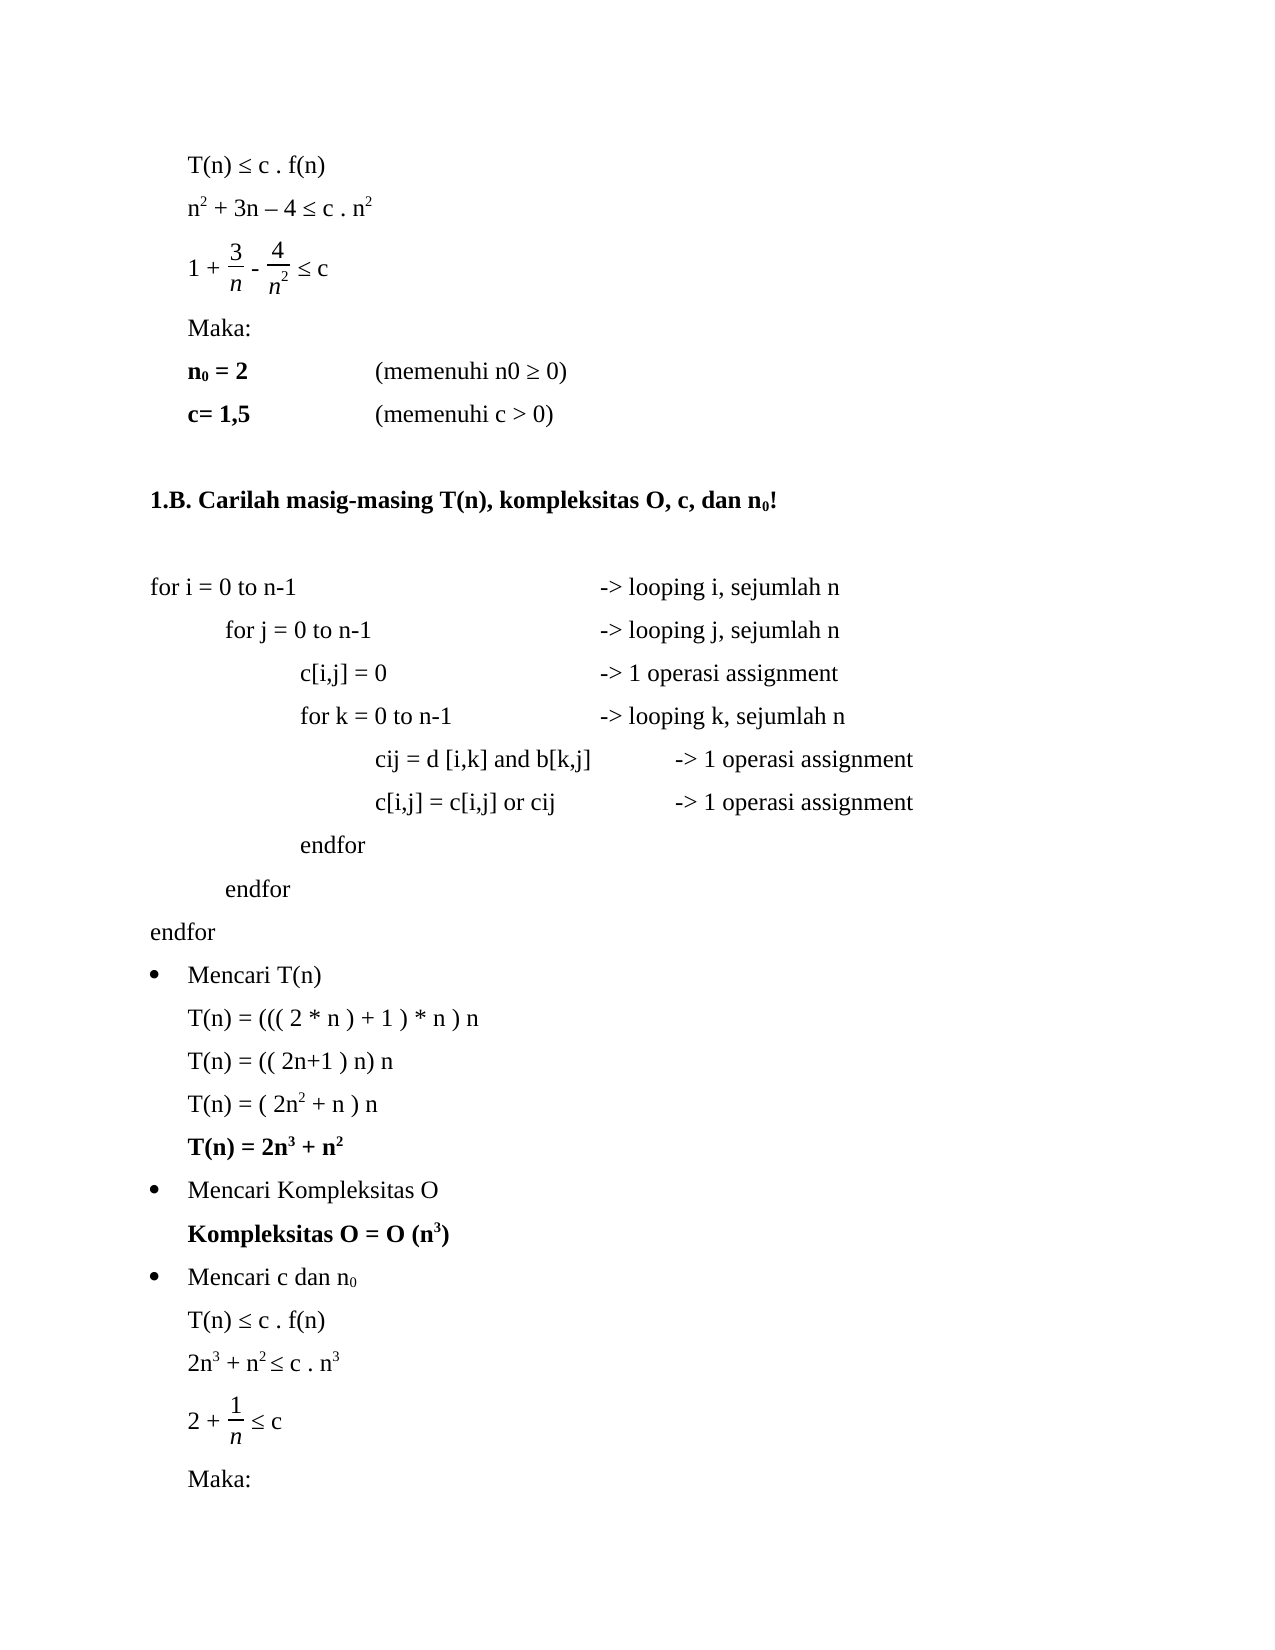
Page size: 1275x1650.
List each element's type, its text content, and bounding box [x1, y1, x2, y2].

text endfor [150, 831, 1125, 859]
text for i = 0 to n-1 -> looping i, sejumlah n [150, 572, 1125, 601]
text Kompleksitas O = O (n3) [187, 1219, 1125, 1247]
text 2n3 + n2 ≤ c . n3 [187, 1348, 1125, 1377]
list Mencari T(n) [150, 960, 1125, 989]
text c[i,j] = 0 -> 1 operasi assignment [150, 658, 1125, 687]
list Mencari c dan n0 [150, 1262, 1125, 1291]
text c= 1,5 (memenuhi c > 0) [187, 399, 1125, 428]
text T(n) ≤ c . f(n) [187, 1305, 1125, 1334]
text Maka: [187, 313, 1125, 342]
text endfor [150, 917, 1125, 946]
text T(n) ≤ c . f(n) [187, 150, 1125, 179]
text 1 + - ≤ c [187, 236, 1125, 299]
text 1.B. Carilah masig-masing T(n), kompleksitas O, c, dan n0! [150, 486, 1125, 514]
text n2 + 3n – 4 ≤ c . n2 [187, 193, 1125, 222]
text n0 = 2 (memenuhi n0 ≥ 0) [187, 356, 1125, 385]
text endfor [150, 874, 1125, 902]
text T(n) = (( 2n+1 ) n) n [187, 1046, 1125, 1075]
text 2 + ≤ c [187, 1391, 1125, 1450]
text T(n) = 2n3 + n2 [187, 1132, 1125, 1161]
text T(n) = ((( 2 * n ) + 1 ) * n ) n [187, 1003, 1125, 1032]
list Mencari Kompleksitas O [150, 1176, 1125, 1204]
text for k = 0 to n-1 -> looping k, sejumlah n [150, 701, 1125, 730]
text Maka: [187, 1464, 1125, 1493]
text c[i,j] = c[i,j] or cij -> 1 operasi assignment [150, 787, 1125, 816]
text T(n) = ( 2n2 + n ) n [187, 1089, 1125, 1118]
text for j = 0 to n-1 -> looping j, sejumlah n [150, 615, 1125, 644]
text cij = d [i,k] and b[k,j] -> 1 operasi assignment [150, 744, 1125, 773]
